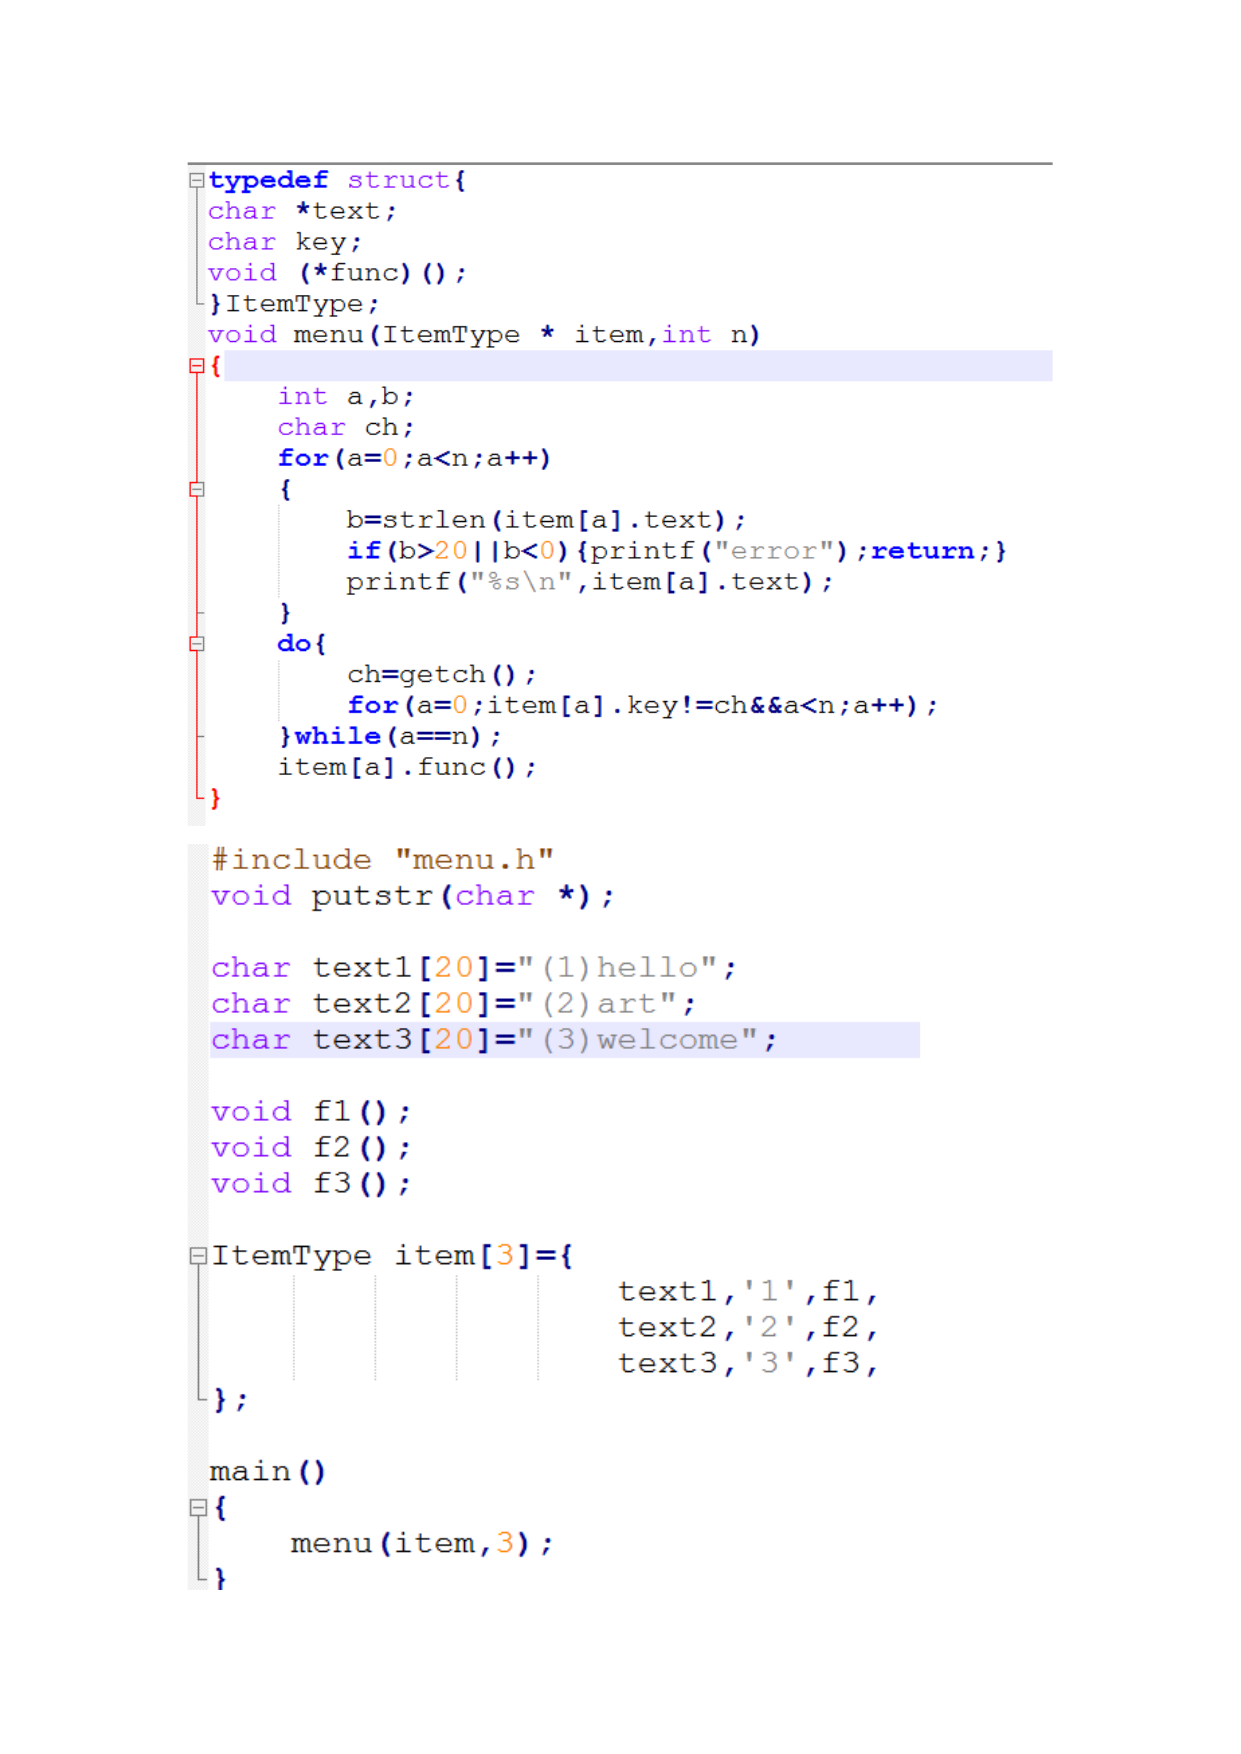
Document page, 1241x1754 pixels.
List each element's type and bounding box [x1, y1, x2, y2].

picture [187, 844, 921, 1590]
picture [187, 162, 1053, 826]
